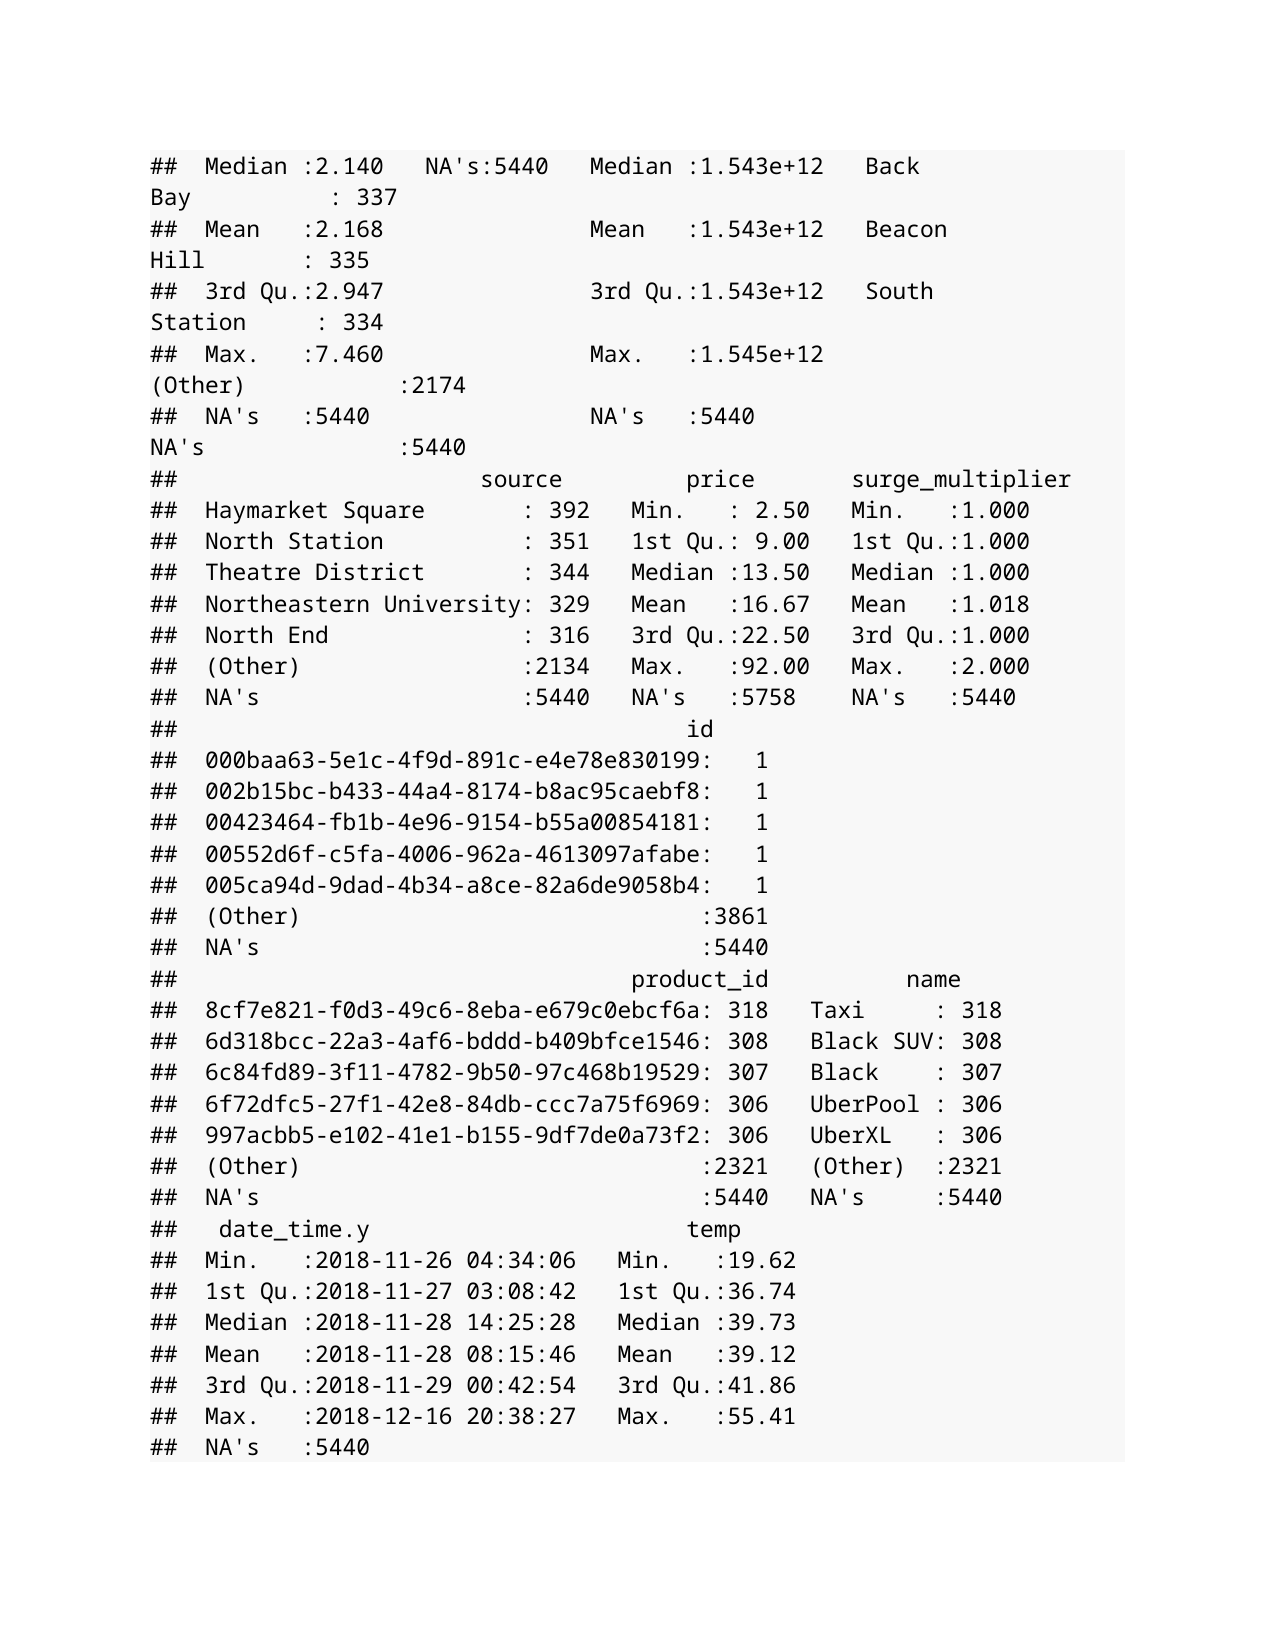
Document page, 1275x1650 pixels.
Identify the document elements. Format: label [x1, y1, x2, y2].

text [150, 150, 1125, 1462]
